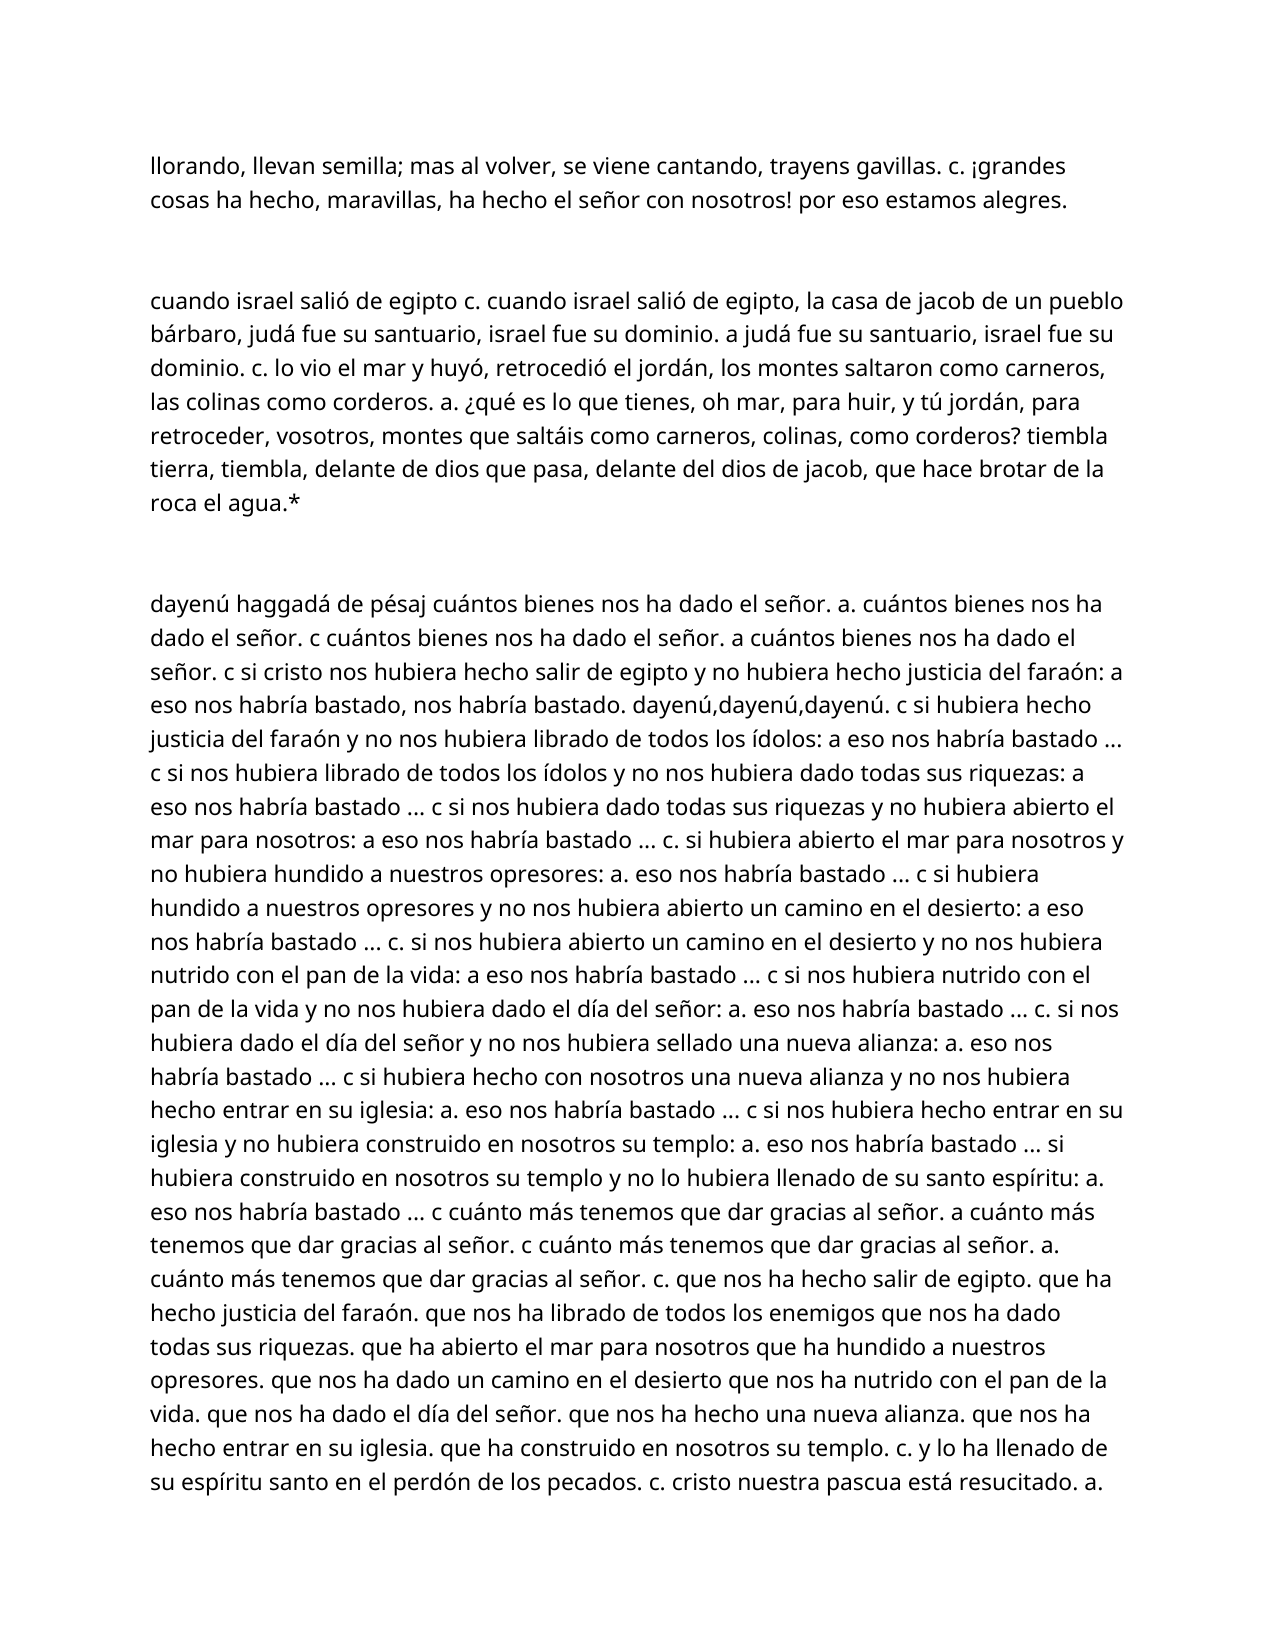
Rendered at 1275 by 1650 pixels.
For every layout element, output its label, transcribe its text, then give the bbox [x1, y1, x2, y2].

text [150, 150, 1125, 215]
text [150, 588, 1125, 1497]
text cuando israel salió de egipto c. cuando israel salió de egipto, la casa de jacob de un pueblo bárbaro, judá fue su santuario, israel fue su dominio. a judá fue su santuario, israel fue su dominio. c. lo vio el mar y huyó, retrocedió el jordán, los montes saltaron como carneros, las colinas como corderos. a. ¿qué es lo que tienes, oh mar, para huir, y tú jordán, para retroceder, vosotros, montes que saltáis como carneros, colinas, como corderos? tiembla tierra, tiembla, delante de dios que pasa, delante del dios de jacob, que hace brotar de la roca el agua.* [150, 284, 1125, 518]
